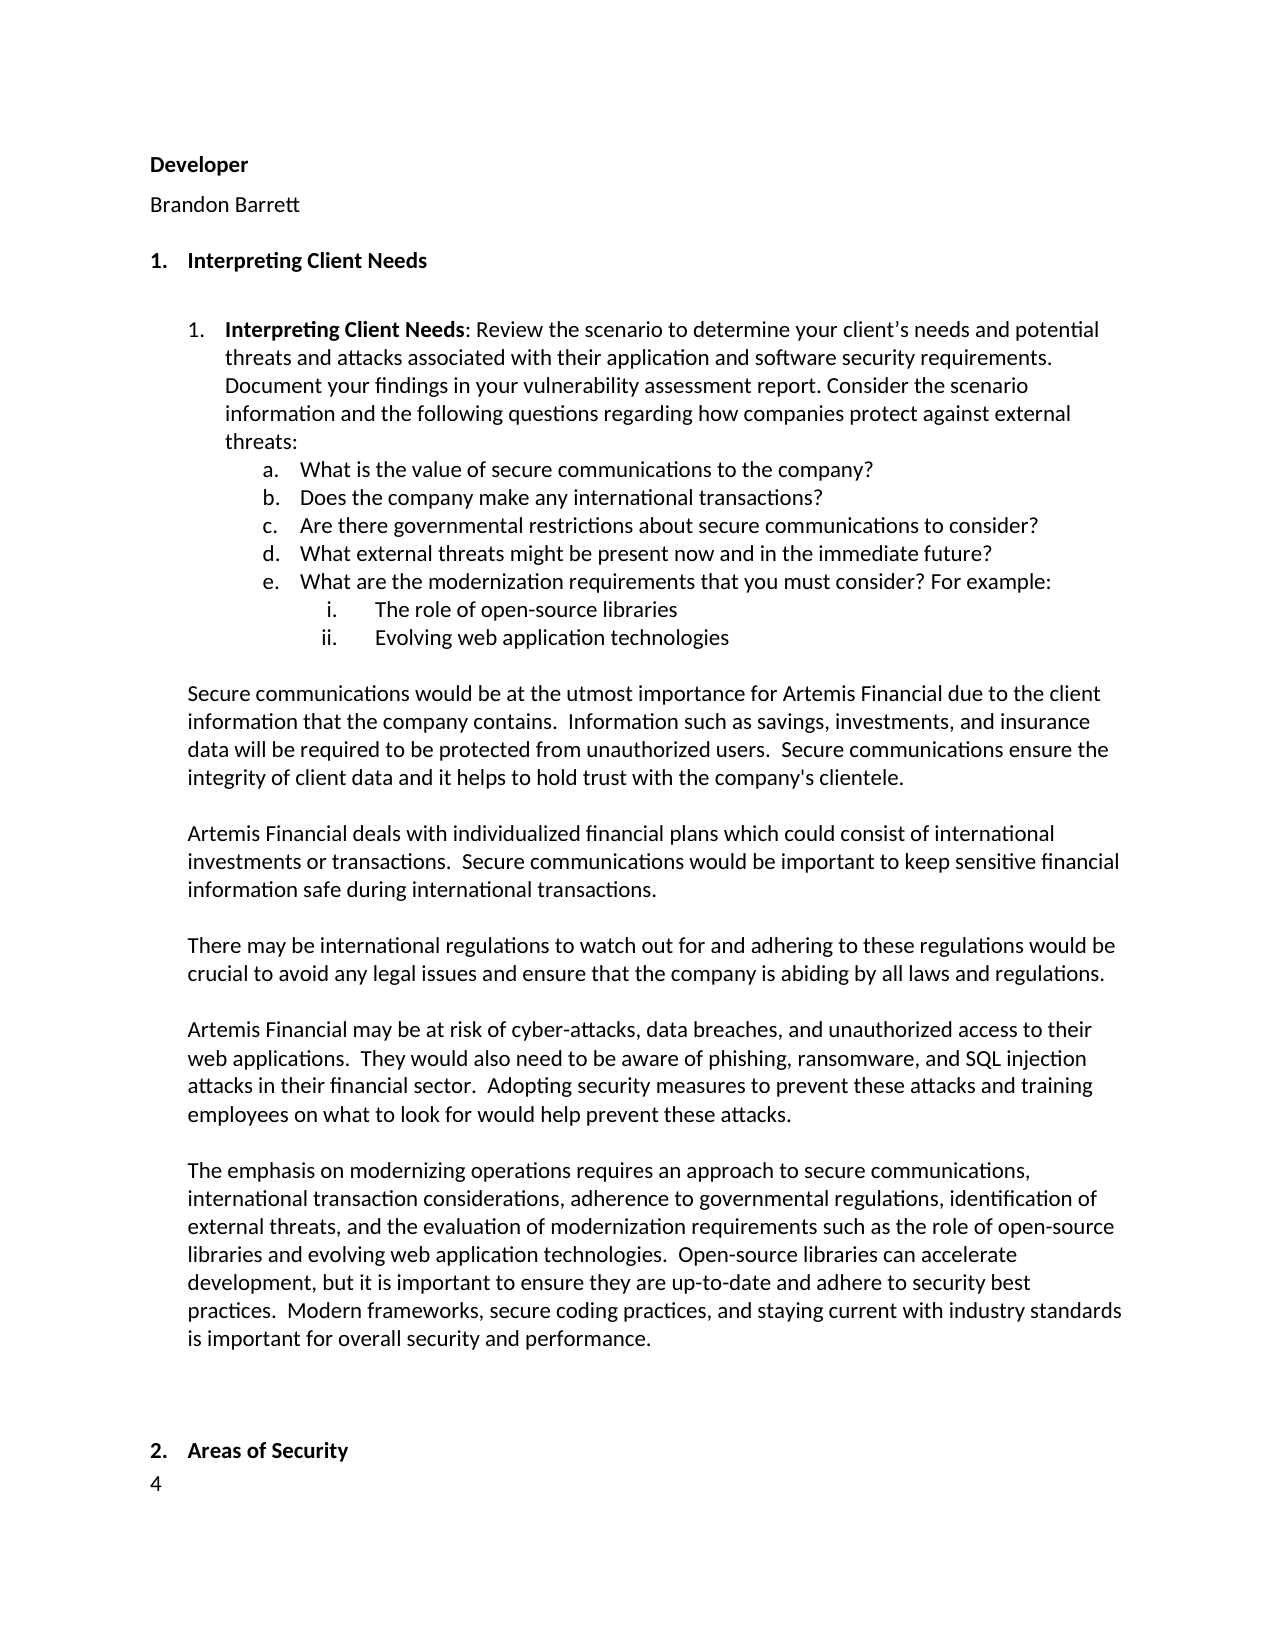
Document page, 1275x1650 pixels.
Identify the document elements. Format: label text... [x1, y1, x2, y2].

text Brandon Barrett [150, 191, 1125, 218]
list What are the modernization requirements that you must consider? For example: [262, 567, 1125, 595]
list The role of open-source libraries [337, 595, 1125, 623]
list Does the company make any international transactions? [262, 483, 1125, 511]
list Interpreting Client Needs: Review the scenario to determine your client’s needs and potential threats and attacks associated with their application and software security requirements. Document your findings in your vulnerability assessment report. Consider the scenario information and the following questions regarding how companies protect against external threats: [187, 315, 1125, 455]
subtitle Developer [150, 150, 1125, 178]
text Artemis Financial may be at risk of cyber-attacks, data breaches, and unauthorized access to their web applications. They would also need to be aware of phishing, ransomware, and SQL injection attacks in their financial sector. Adopting security measures to prevent these attacks and training employees on what to look for would help prevent these attacks. [187, 1016, 1125, 1128]
list What is the value of secure communications to the company? [262, 455, 1125, 483]
subtitle Interpreting Client Needs [150, 247, 1125, 274]
text Secure communications would be at the utmost importance for Artemis Financial due to the client information that the company contains. Information such as savings, investments, and insurance data will be required to be protected from unauthorized users. Secure communications ensure the integrity of client data and it helps to hold trust with the company's clientele. [187, 679, 1125, 791]
text The emphasis on modernizing operations requires an approach to secure communications, international transaction considerations, adherence to governmental regulations, identification of external threats, and the evaluation of modernization requirements such as the role of open-source libraries and evolving web application technologies. Open-source libraries can accelerate development, but it is important to ensure they are up-to-date and adhere to security best practices. Modern frameworks, secure coding practices, and staying current with industry standards is important for overall security and performance. [187, 1156, 1125, 1352]
text There may be international regulations to watch out for and adhering to these regulations would be crucial to avoid any legal issues and ensure that the company is abiding by all laws and regulations. [187, 932, 1125, 988]
list Are there governmental restrictions about secure communications to consider? [262, 511, 1125, 539]
list What external threats might be present now and in the immediate future? [262, 539, 1125, 567]
subtitle Areas of Security [150, 1436, 1125, 1464]
text Artemis Financial deals with individualized financial plans which could consist of international investments or transactions. Secure communications would be important to keep sensitive financial information safe during international transactions. [187, 819, 1125, 903]
list Evolving web application technologies [337, 623, 1125, 651]
